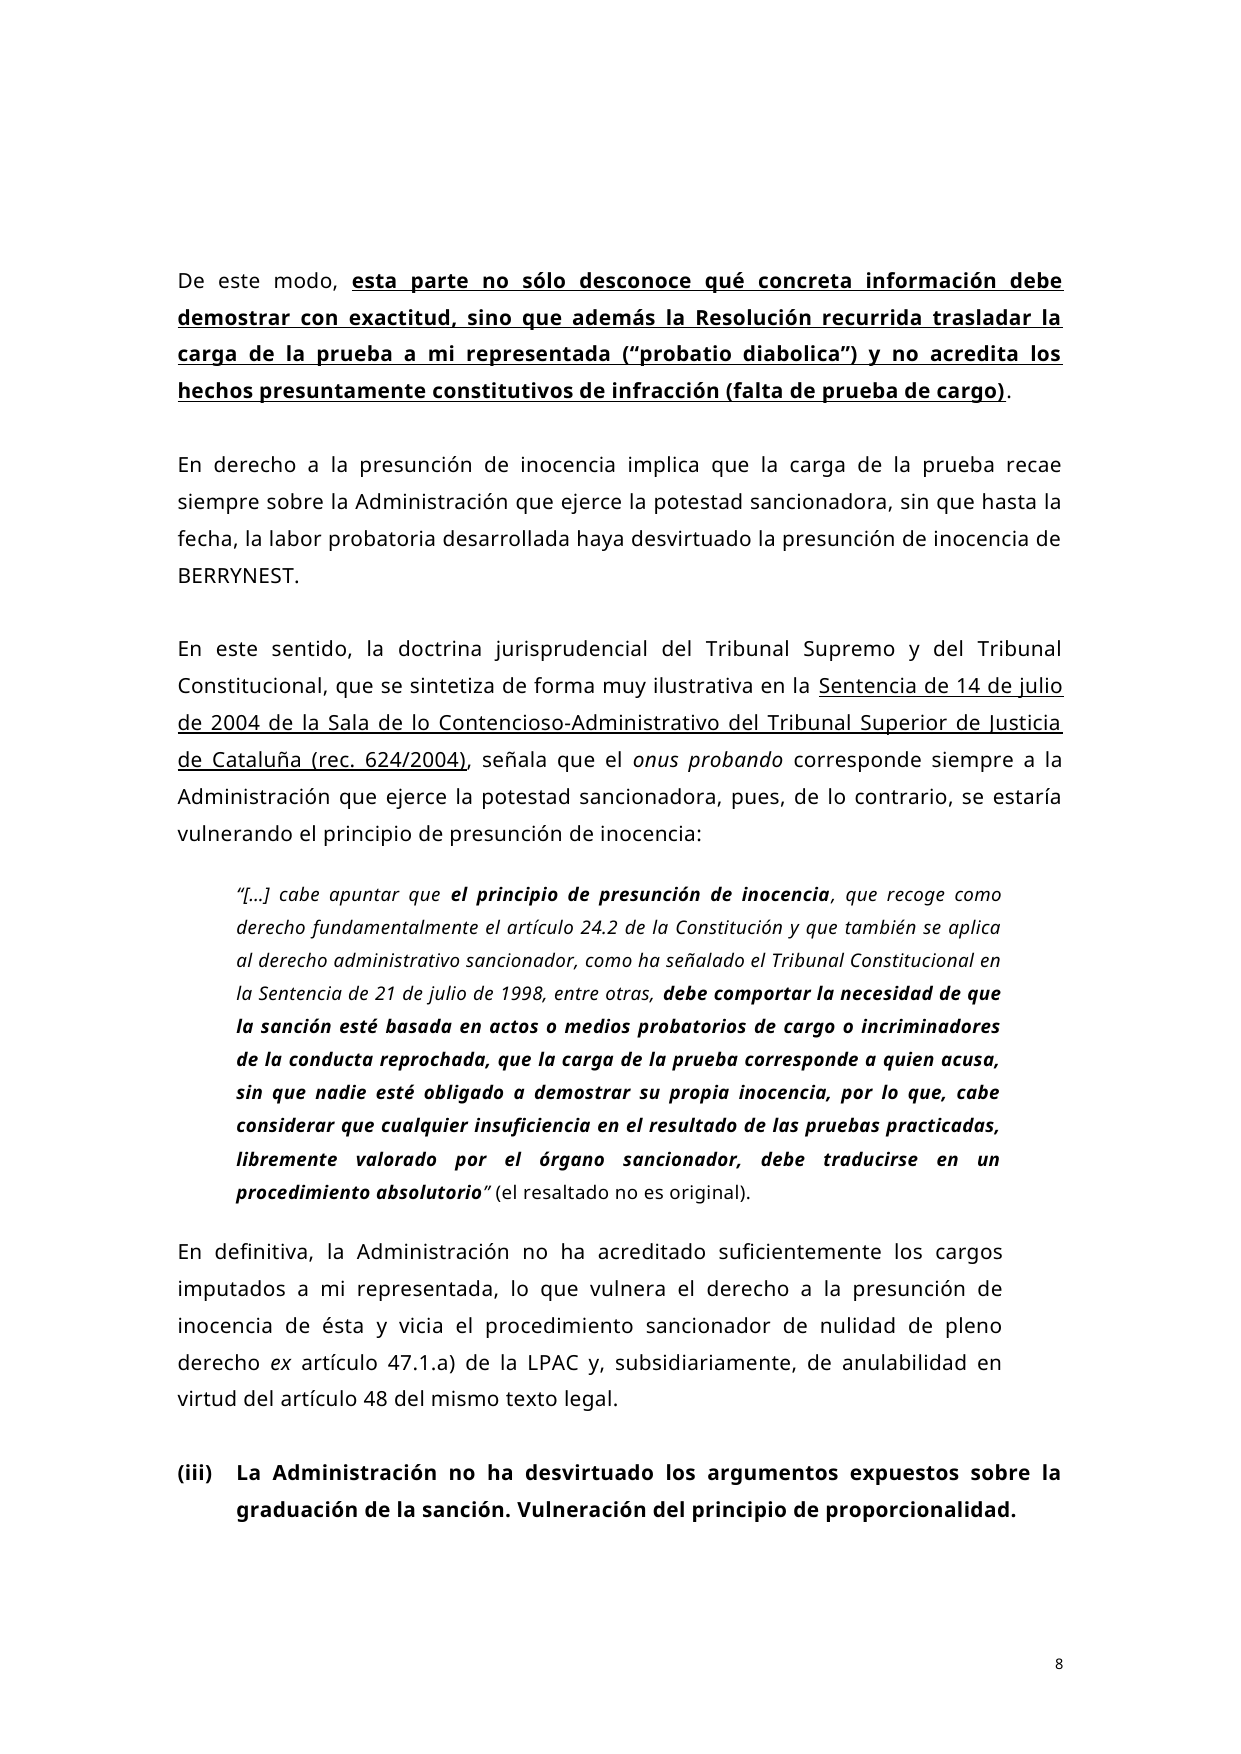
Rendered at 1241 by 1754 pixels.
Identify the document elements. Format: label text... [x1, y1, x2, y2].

text De este modo, esta parte no sólo desconoce qué concreta información debe demostrar con exactitud, sino que además la Resolución recurrida trasladar la carga de la prueba a mi representada (“probatio diabolica”) y no acredita los hechos presuntamente constitutivos de infracción (falta de prueba de cargo). [177, 328, 1063, 364]
text De este modo, esta parte no sólo desconoce qué concreta información debe demostrar con exactitud, sino que además la Resolución recurrida trasladar la carga de la prueba a mi representada (“probatio diabolica”) y no acredita los hechos presuntamente constitutivos de infracción (falta de prueba de cargo). [177, 365, 1063, 405]
text En derecho a la presunción de inocencia implica que la carga de la prueba recae siempre sobre la Administración que ejerce la potestad sancionadora, sin que hasta la fecha, la labor probatoria desarrollada haya desvirtuado la presunción de inocencia de BERRYNEST. [177, 450, 1063, 589]
list La Administración no ha desvirtuado los argumentos expuestos sobre la graduación de la sanción. Vulneración del principio de proporcionalidad. [177, 1458, 1063, 1524]
text En definitiva, la Administración no ha acreditado suficientemente los cargos imputados a mi representada, lo que vulnera el derecho a la presunción de inocencia de ésta y vicia el procedimiento sancionador de nulidad de pleno derecho ex artículo 47.1.a) de la LPAC y, subsidiariamente, de anulabilidad en virtud del artículo 48 del mismo texto legal. [177, 1237, 1004, 1413]
text De este modo, esta parte no sólo desconoce qué concreta información debe demostrar con exactitud, sino que además la Resolución recurrida trasladar la carga de la prueba a mi representada (“probatio diabolica”) y no acredita los hechos presuntamente constitutivos de infracción (falta de prueba de cargo). [177, 266, 1063, 327]
text En este sentido, la doctrina jurisprudencial del Tribunal Supremo y del Tribunal Constitucional, que se sintetiza de forma muy ilustrativa en la Sentencia de 14 de julio de 2004 de la Sala de lo Contencioso-Administrativo del Tribunal Superior de Justicia de Cataluña (rec. 624/2004), señala que el onus probando corresponde siempre a la Administración que ejerce la potestad sancionadora, pues, de lo contrario, se estaría vulnerando el principio de presunción de inocencia: [177, 634, 1063, 732]
text “[…] cabe apuntar que el principio de presunción de inocencia, que recoge como derecho fundamentalmente el artículo 24.2 de la Constitución y que también se aplica al derecho administrativo sancionador, como ha señalado el Tribunal Constitucional en la Sentencia de 21 de julio de 1998, entre otras, debe comportar la necesidad de que la sanción esté basada en actos o medios probatorios de cargo o incriminadores de la conducta reprochada, que la carga de la prueba corresponde a quien acusa, sin que nadie esté obligado a demostrar su propia inocencia, por lo que, cabe considerar que cualquier insuficiencia en el resultado de las pruebas practicadas, libremente valorado por el órgano sancionador, debe traducirse en un procedimiento absolutorio” (el resaltado no es original). [236, 881, 1004, 1204]
text En este sentido, la doctrina jurisprudencial del Tribunal Supremo y del Tribunal Constitucional, que se sintetiza de forma muy ilustrativa en la Sentencia de 14 de julio de 2004 de la Sala de lo Contencioso-Administrativo del Tribunal Superior de Justicia de Cataluña (rec. 624/2004), señala que el onus probando corresponde siempre a la Administración que ejerce la potestad sancionadora, pues, de lo contrario, se estaría vulnerando el principio de presunción de inocencia: [177, 733, 1063, 847]
